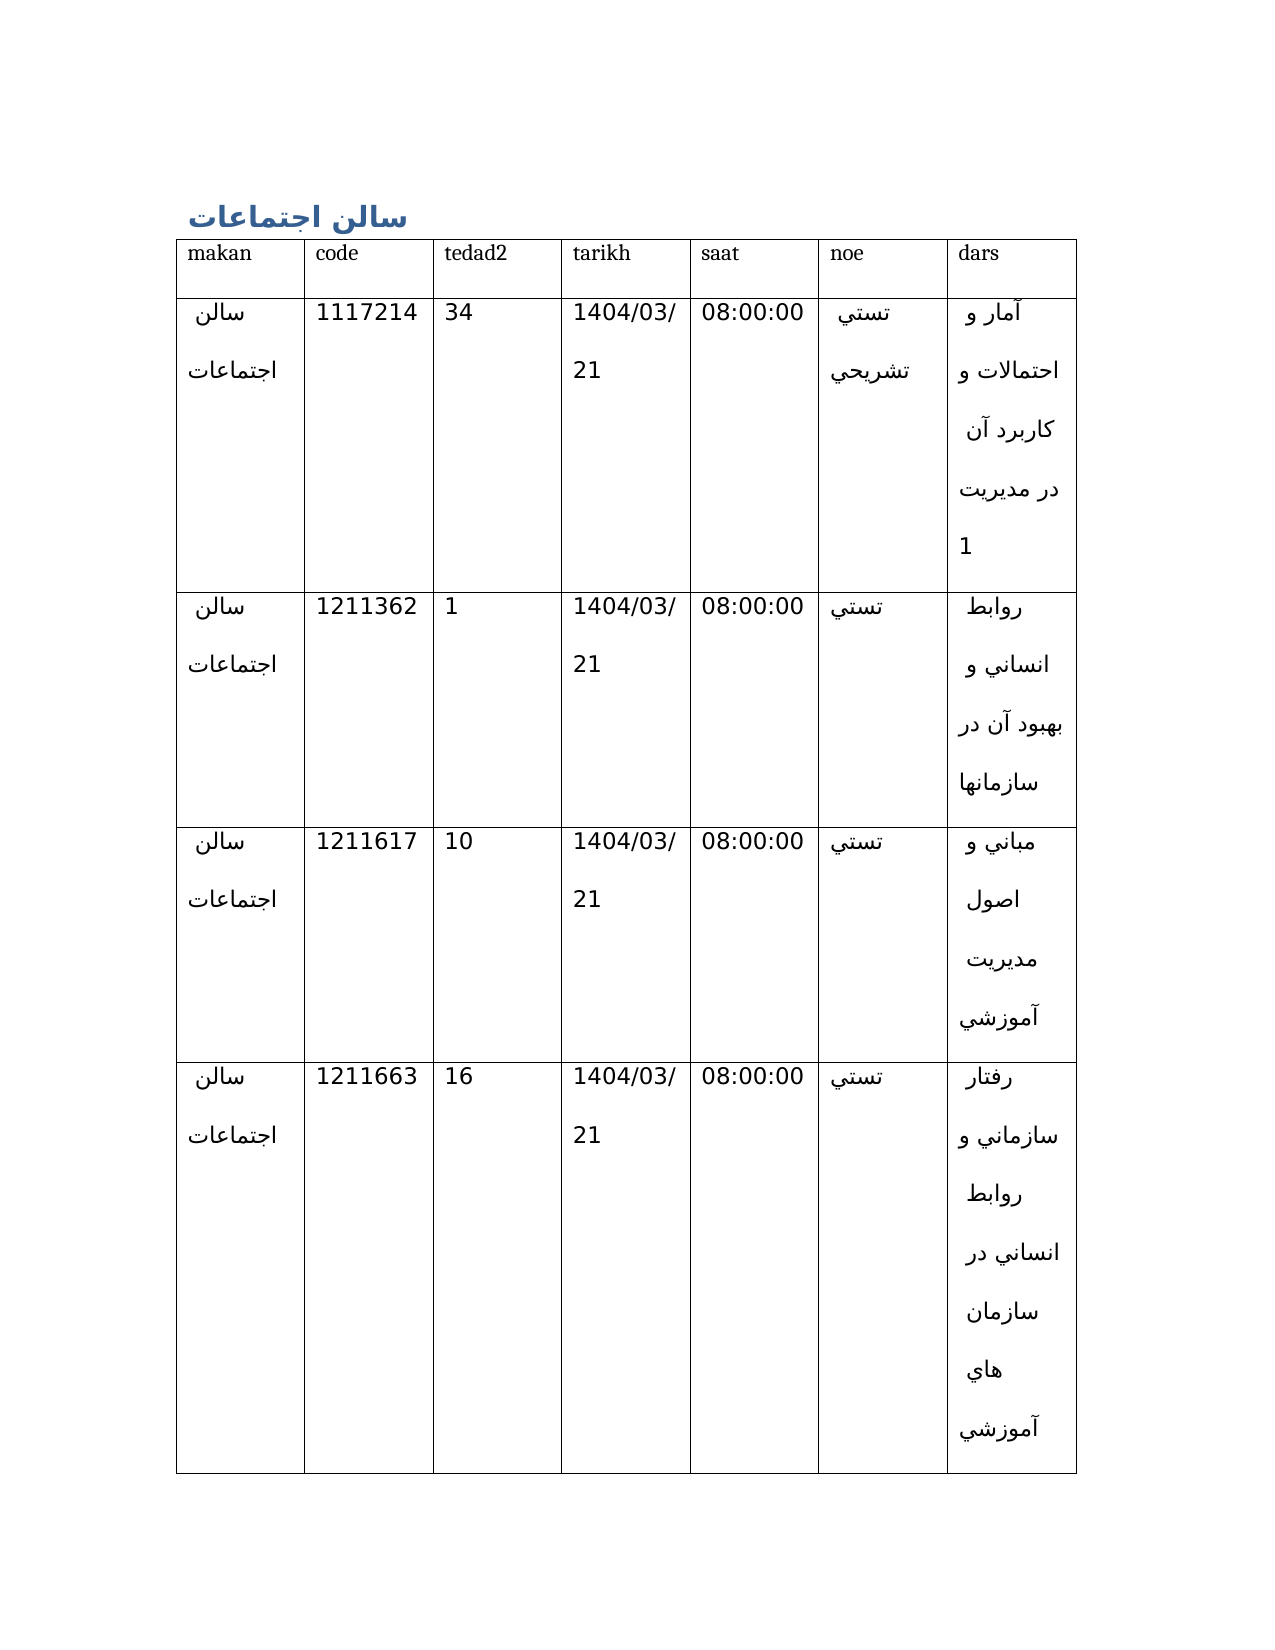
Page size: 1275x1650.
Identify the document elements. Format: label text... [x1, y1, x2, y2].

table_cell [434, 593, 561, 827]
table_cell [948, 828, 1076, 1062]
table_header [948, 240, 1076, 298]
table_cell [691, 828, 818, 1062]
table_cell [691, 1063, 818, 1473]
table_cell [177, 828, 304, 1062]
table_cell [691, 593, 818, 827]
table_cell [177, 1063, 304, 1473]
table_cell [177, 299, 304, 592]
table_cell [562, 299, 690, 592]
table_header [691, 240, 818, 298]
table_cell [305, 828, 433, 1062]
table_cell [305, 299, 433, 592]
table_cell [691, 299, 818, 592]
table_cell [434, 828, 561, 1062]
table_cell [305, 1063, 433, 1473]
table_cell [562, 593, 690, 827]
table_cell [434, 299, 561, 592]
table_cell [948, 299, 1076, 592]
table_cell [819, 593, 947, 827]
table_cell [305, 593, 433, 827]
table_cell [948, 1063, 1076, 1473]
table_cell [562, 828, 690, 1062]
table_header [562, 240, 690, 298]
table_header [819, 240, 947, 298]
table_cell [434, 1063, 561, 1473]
subtitle سالن اجتماعات [187, 200, 1087, 234]
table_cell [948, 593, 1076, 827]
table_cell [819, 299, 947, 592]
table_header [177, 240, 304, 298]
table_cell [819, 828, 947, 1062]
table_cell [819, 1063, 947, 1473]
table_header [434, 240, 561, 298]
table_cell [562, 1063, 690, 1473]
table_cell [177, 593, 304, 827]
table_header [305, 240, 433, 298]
